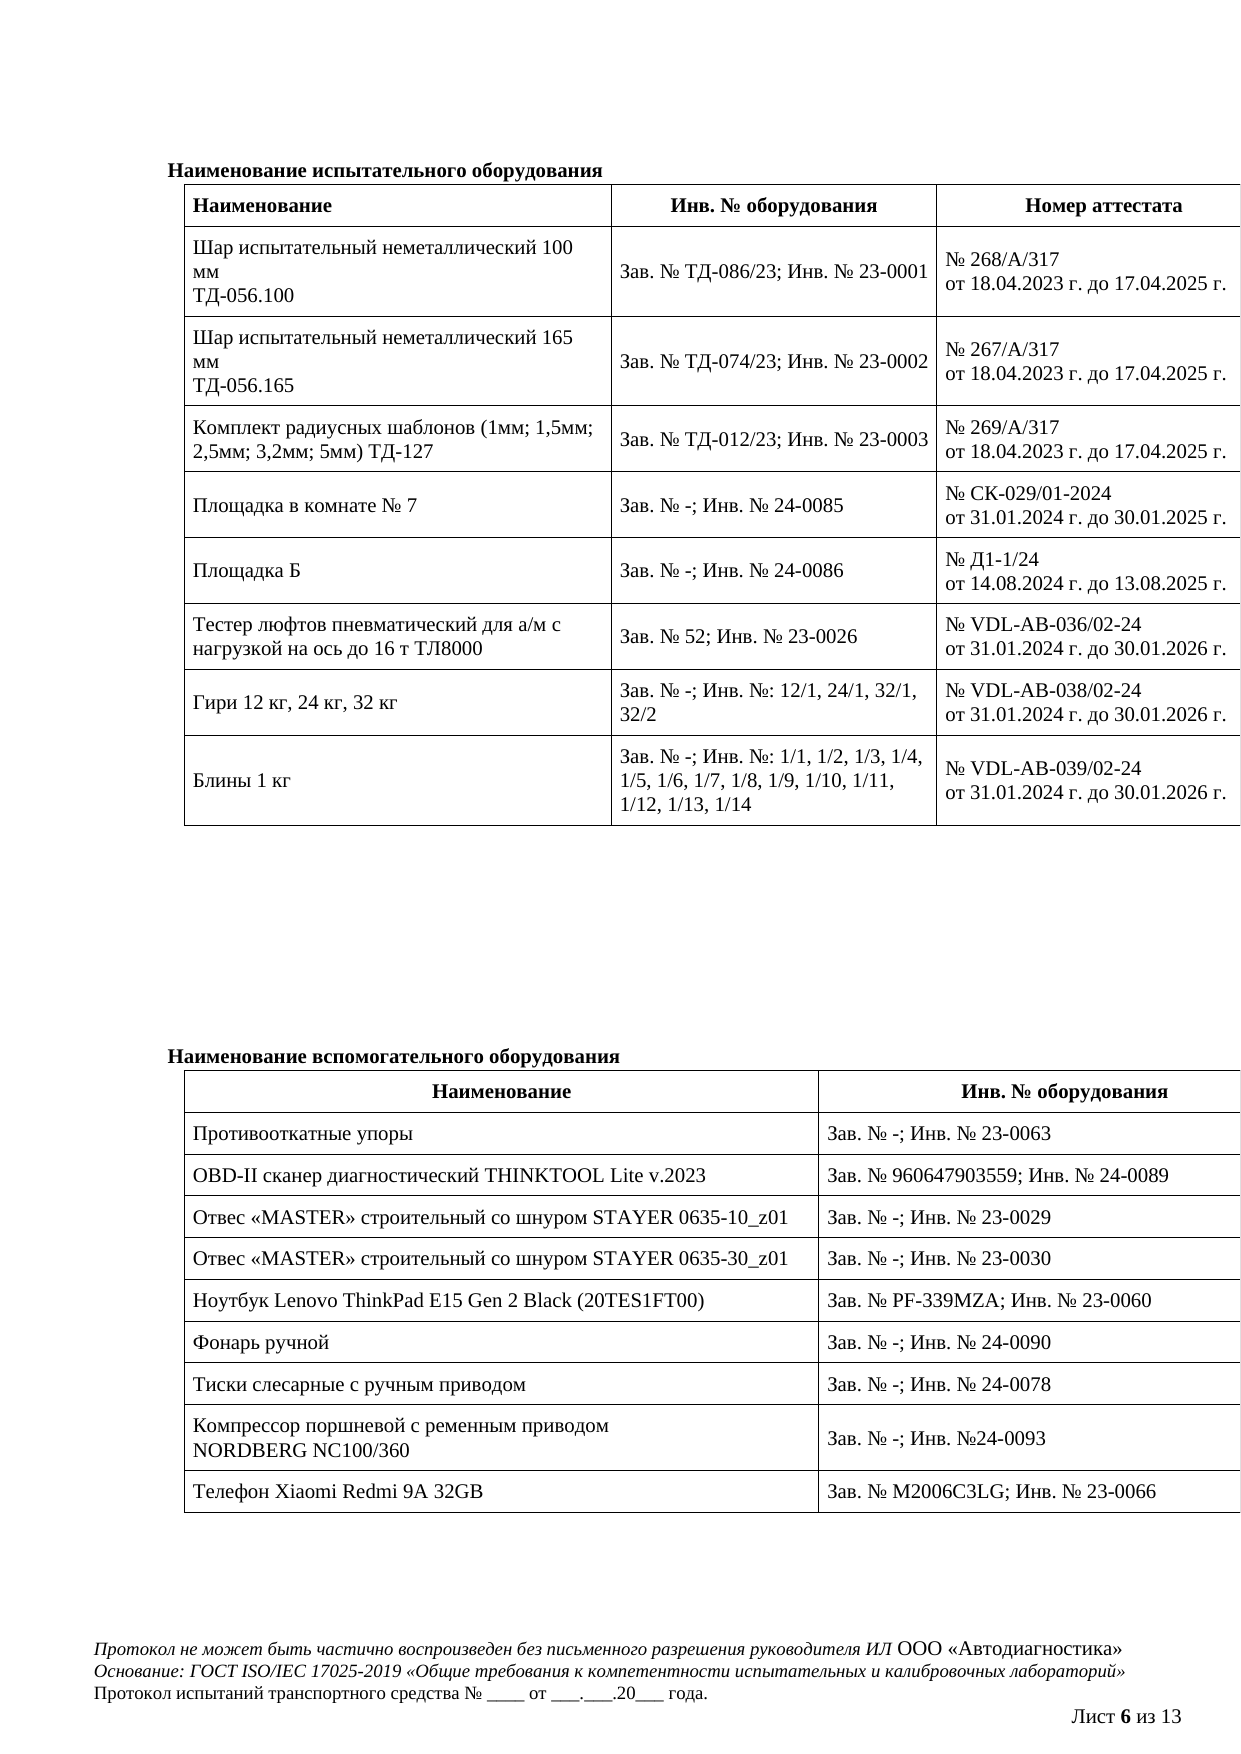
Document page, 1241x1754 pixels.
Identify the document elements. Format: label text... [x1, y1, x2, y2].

table_cell № СК-029/01-2024 от 31.01.2024 г. до 30.01.2025 г. [937, 472, 1240, 537]
table_cell Зав. № -; Инв. № 24-0078 [819, 1363, 1240, 1404]
table_cell Зав. № -; Инв. № 23-0063 [819, 1113, 1240, 1153]
table_cell Зав. № -; Инв. № 24-0086 [612, 538, 936, 603]
table_cell Ноутбук Lenovo ThinkPad E15 Gen 2 Black (20TES1FT00) [185, 1280, 818, 1321]
table_cell Площадка в комнате № 7 [185, 472, 611, 537]
table_cell Зав. № -; Инв. №: 12/1, 24/1, 32/1, 32/2 [612, 670, 936, 734]
table_cell Отвес «MASTER» строительный со шнуром STAYER 0635-10_z01 [185, 1196, 818, 1237]
text Наименование вспомогательного оборудования [94, 1044, 1181, 1068]
text Наименование испытательного оборудования [94, 158, 1181, 182]
table_header Наименование [185, 185, 611, 226]
table_cell Зав. № -; Инв. №24-0093 [819, 1405, 1240, 1470]
table_header Инв. № оборудования [819, 1071, 1240, 1112]
table_cell № 269/А/317 от 18.04.2023 г. до 17.04.2025 г. [937, 406, 1240, 471]
table_cell Тиски слесарные с ручным приводом [185, 1363, 818, 1404]
table_cell Зав. № ТД-086/23; Инв. № 23-0001 [612, 227, 936, 316]
table_cell Зав. № -; Инв. № 24-0085 [612, 472, 936, 537]
table_cell Фонарь ручной [185, 1322, 818, 1362]
table_cell Зав. № -; Инв. №: 1/1, 1/2, 1/3, 1/4, 1/5, 1/6, 1/7, 1/8, 1/9, 1/10, 1/11, 1/12, 1/13, 1/14 [612, 736, 936, 824]
table_cell OBD-II сканер диагностический THINKTOOL Lite v.2023 [185, 1155, 818, 1195]
table_cell Зав. № -; Инв. № 24-0090 [819, 1322, 1240, 1362]
table_header Номер аттестата [937, 185, 1240, 226]
table_cell Зав. № ТД-074/23; Инв. № 23-0002 [612, 317, 936, 405]
table_cell Зав. № 960647903559; Инв. № 24-0089 [819, 1155, 1240, 1195]
table_cell Противооткатные упоры [185, 1113, 818, 1153]
table_cell Тестер люфтов пневматический для а/м с нагрузкой на ось до 16 т ТЛ8000 [185, 604, 611, 669]
table_cell № 268/А/317 от 18.04.2023 г. до 17.04.2025 г. [937, 227, 1240, 316]
table_cell Зав. № М2006C3LG; Инв. № 23-0066 [819, 1471, 1240, 1512]
table_cell Зав. № 52; Инв. № 23-0026 [612, 604, 936, 669]
table_cell Зав. № PF-339MZA; Инв. № 23-0060 [819, 1280, 1240, 1321]
table_cell № VDL-AB-036/02-24 от 31.01.2024 г. до 30.01.2026 г. [937, 604, 1240, 669]
table_header Инв. № оборудования [612, 185, 936, 226]
table_cell Отвес «MASTER» строительный со шнуром STAYER 0635-30_z01 [185, 1238, 818, 1279]
table_cell Площадка Б [185, 538, 611, 603]
table_cell № 267/А/317 от 18.04.2023 г. до 17.04.2025 г. [937, 317, 1240, 405]
table_cell Зав. № ТД-012/23; Инв. № 23-0003 [612, 406, 936, 471]
table_cell Гири 12 кг, 24 кг, 32 кг [185, 670, 611, 734]
table_cell Компрессор поршневой с ременным приводом NORDBERG NC100/360 [185, 1405, 818, 1470]
table_cell Телефон Xiaomi Redmi 9A 32GB [185, 1471, 818, 1512]
table_cell № VDL-AB-039/02-24 от 31.01.2024 г. до 30.01.2026 г. [937, 736, 1240, 824]
table_cell Шар испытательный неметаллический 100 мм ТД-056.100 [185, 227, 611, 316]
table_cell Шар испытательный неметаллический 165 мм ТД-056.165 [185, 317, 611, 405]
table_cell Комплект радиусных шаблонов (1мм; 1,5мм; 2,5мм; 3,2мм; 5мм) ТД-127 [185, 406, 611, 471]
table_cell Блины 1 кг [185, 736, 611, 824]
table_cell Зав. № -; Инв. № 23-0030 [819, 1238, 1240, 1279]
table_cell № Д1-1/24 от 14.08.2024 г. до 13.08.2025 г. [937, 538, 1240, 603]
table_cell № VDL-AB-038/02-24 от 31.01.2024 г. до 30.01.2026 г. [937, 670, 1240, 734]
table_header Наименование [185, 1071, 818, 1112]
table_cell Зав. № -; Инв. № 23-0029 [819, 1196, 1240, 1237]
